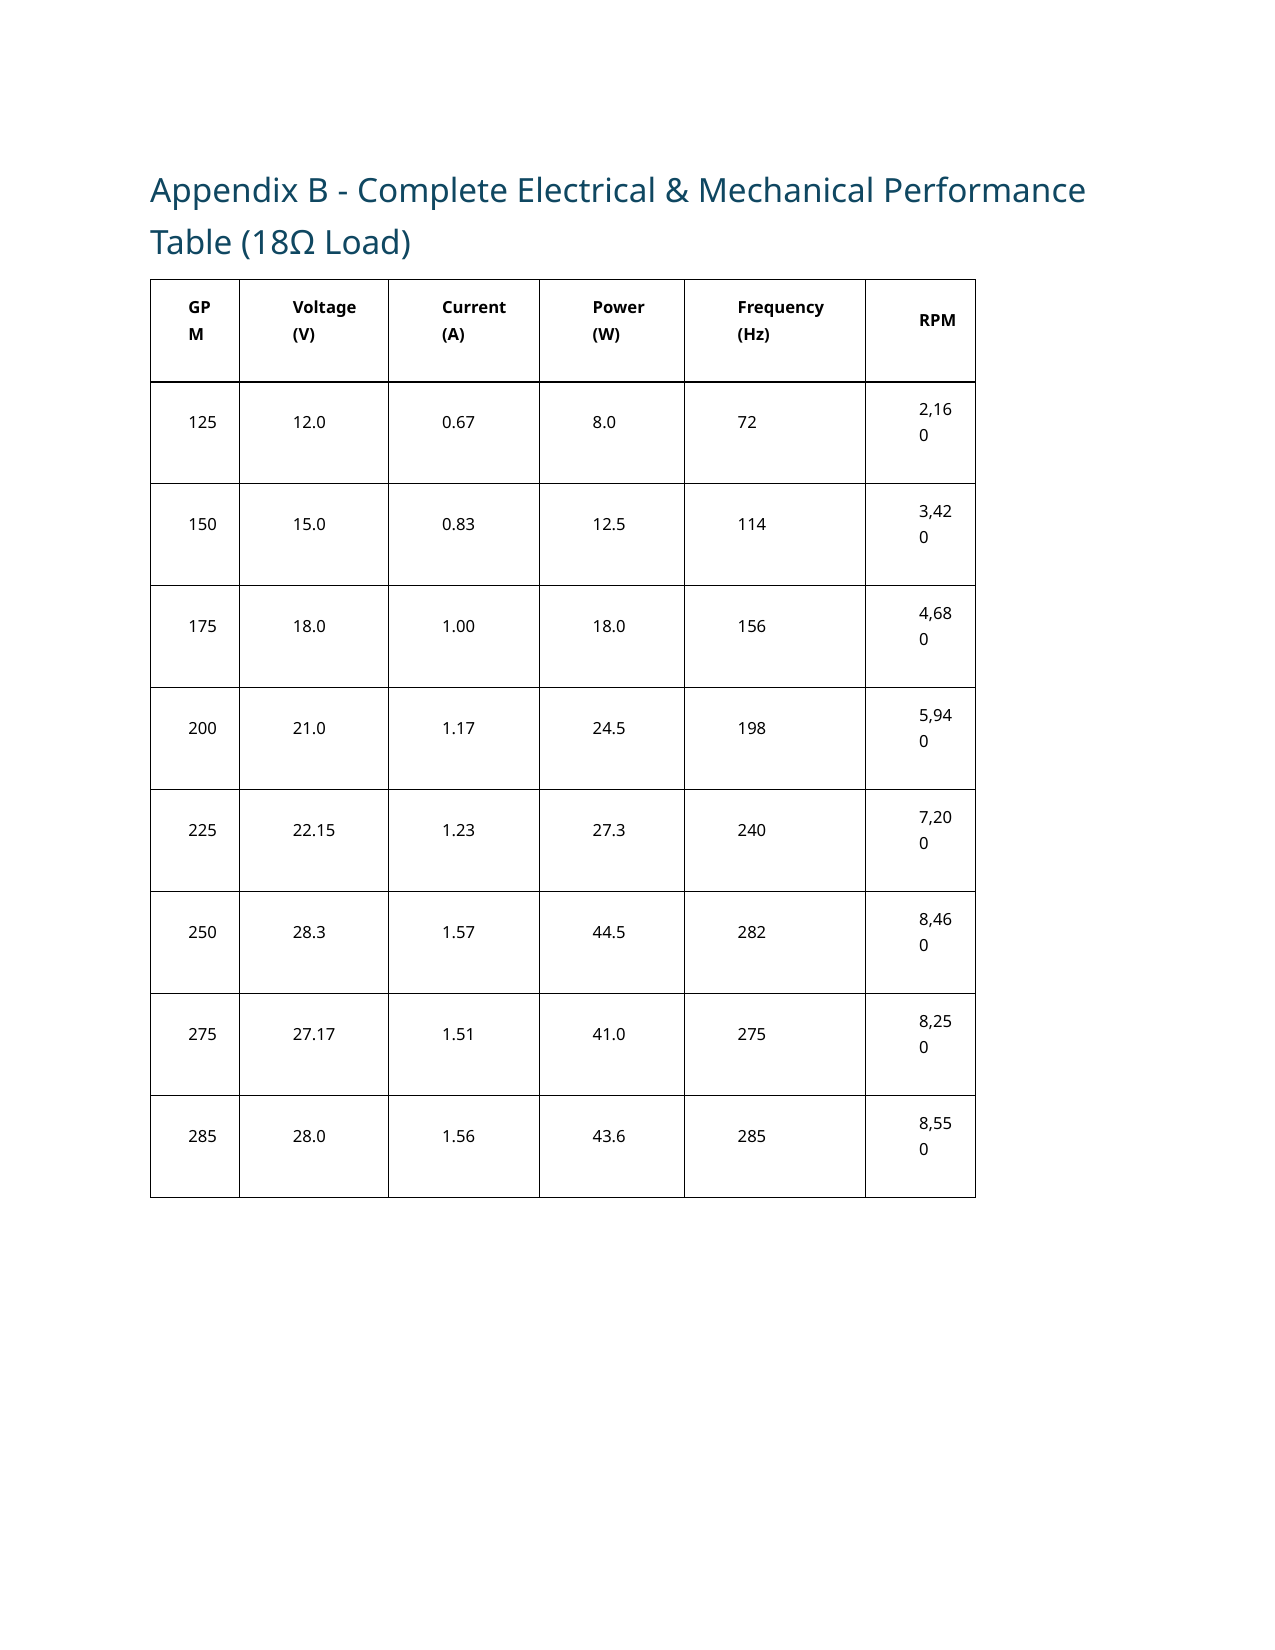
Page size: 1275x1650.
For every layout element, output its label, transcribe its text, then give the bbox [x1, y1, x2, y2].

table_cell 282 [685, 892, 865, 993]
table_cell 285 [685, 1096, 865, 1197]
table_cell 225 [151, 790, 239, 891]
table_cell 12.5 [540, 484, 684, 585]
table_cell 21.0 [240, 688, 388, 789]
table_cell 8,550 [866, 1096, 975, 1197]
table_cell 240 [685, 790, 865, 891]
table_cell 43.6 [540, 1096, 684, 1197]
table_cell 275 [151, 994, 239, 1095]
table_cell 1.57 [389, 892, 539, 993]
table_cell 8.0 [540, 383, 684, 483]
table_cell 8,250 [866, 994, 975, 1095]
table_header RPM [866, 280, 975, 381]
table_cell 27.17 [240, 994, 388, 1095]
table_cell 1.56 [389, 1096, 539, 1197]
table_cell 22.15 [240, 790, 388, 891]
table_cell 3,420 [866, 484, 975, 585]
table_cell 8,460 [866, 892, 975, 993]
table_cell 1.51 [389, 994, 539, 1095]
table_cell 28.3 [240, 892, 388, 993]
subtitle Appendix B - Complete Electrical & Mechanical Performance Table (18Ω Load) [150, 167, 1125, 264]
table_cell 114 [685, 484, 865, 585]
table_cell 285 [151, 1096, 239, 1197]
table_cell 7,200 [866, 790, 975, 891]
table_cell 28.0 [240, 1096, 388, 1197]
table_cell 72 [685, 383, 865, 483]
table_cell 15.0 [240, 484, 388, 585]
table_cell 5,940 [866, 688, 975, 789]
table_header GPM [151, 280, 239, 381]
table_cell 27.3 [540, 790, 684, 891]
table_cell 156 [685, 586, 865, 687]
table_cell 4,680 [866, 586, 975, 687]
table_header Power (W) [540, 280, 684, 381]
table_cell 200 [151, 688, 239, 789]
table_header Frequency (Hz) [685, 280, 865, 381]
table_cell 0.67 [389, 383, 539, 483]
table_cell 275 [685, 994, 865, 1095]
table_cell 175 [151, 586, 239, 687]
table_cell 12.0 [240, 383, 388, 483]
table_cell 1.23 [389, 790, 539, 891]
table_cell 41.0 [540, 994, 684, 1095]
table_header Voltage (V) [240, 280, 388, 381]
table_cell 24.5 [540, 688, 684, 789]
table_cell 198 [685, 688, 865, 789]
table_cell 125 [151, 383, 239, 483]
table_cell 44.5 [540, 892, 684, 993]
table_cell 2,160 [866, 383, 975, 483]
table_cell 0.83 [389, 484, 539, 585]
table_cell 250 [151, 892, 239, 993]
table_cell 150 [151, 484, 239, 585]
table_cell 1.17 [389, 688, 539, 789]
table_cell 18.0 [240, 586, 388, 687]
table_cell 1.00 [389, 586, 539, 687]
table_cell 18.0 [540, 586, 684, 687]
table_header Current (A) [389, 280, 539, 381]
